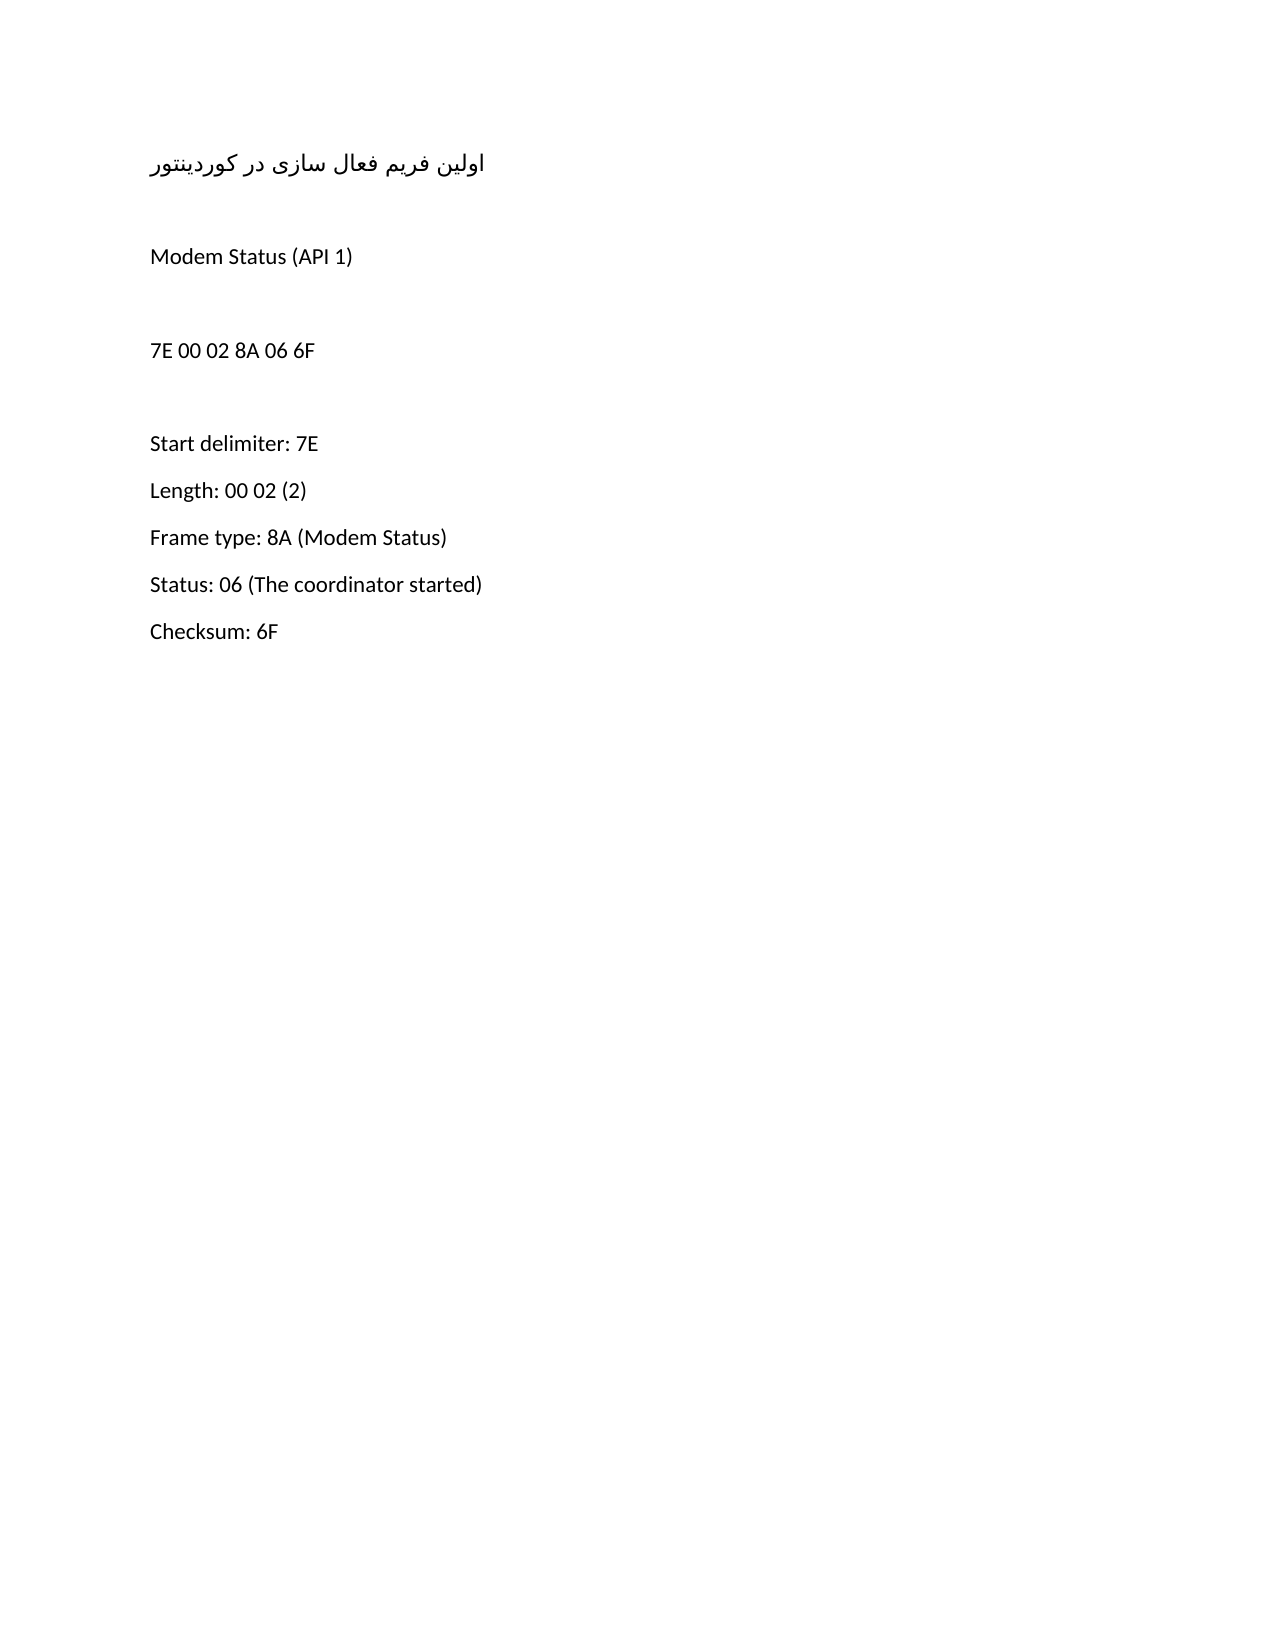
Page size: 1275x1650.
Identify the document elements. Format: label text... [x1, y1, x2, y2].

text Status: 06 (The coordinator started) [150, 570, 1125, 598]
text Frame type: 8A (Modem Status) [150, 523, 1125, 551]
text Modem Status (API 1) [150, 242, 1125, 270]
text Length: 00 02 (2) [150, 476, 1125, 504]
text 7E 00 02 8A 06 6F [150, 336, 1125, 364]
text Start delimiter: 7E [150, 429, 1125, 457]
text Checksum: 6F [150, 617, 1125, 645]
text اولین فریم فعال سازی در کوردینتور [150, 150, 1125, 176]
